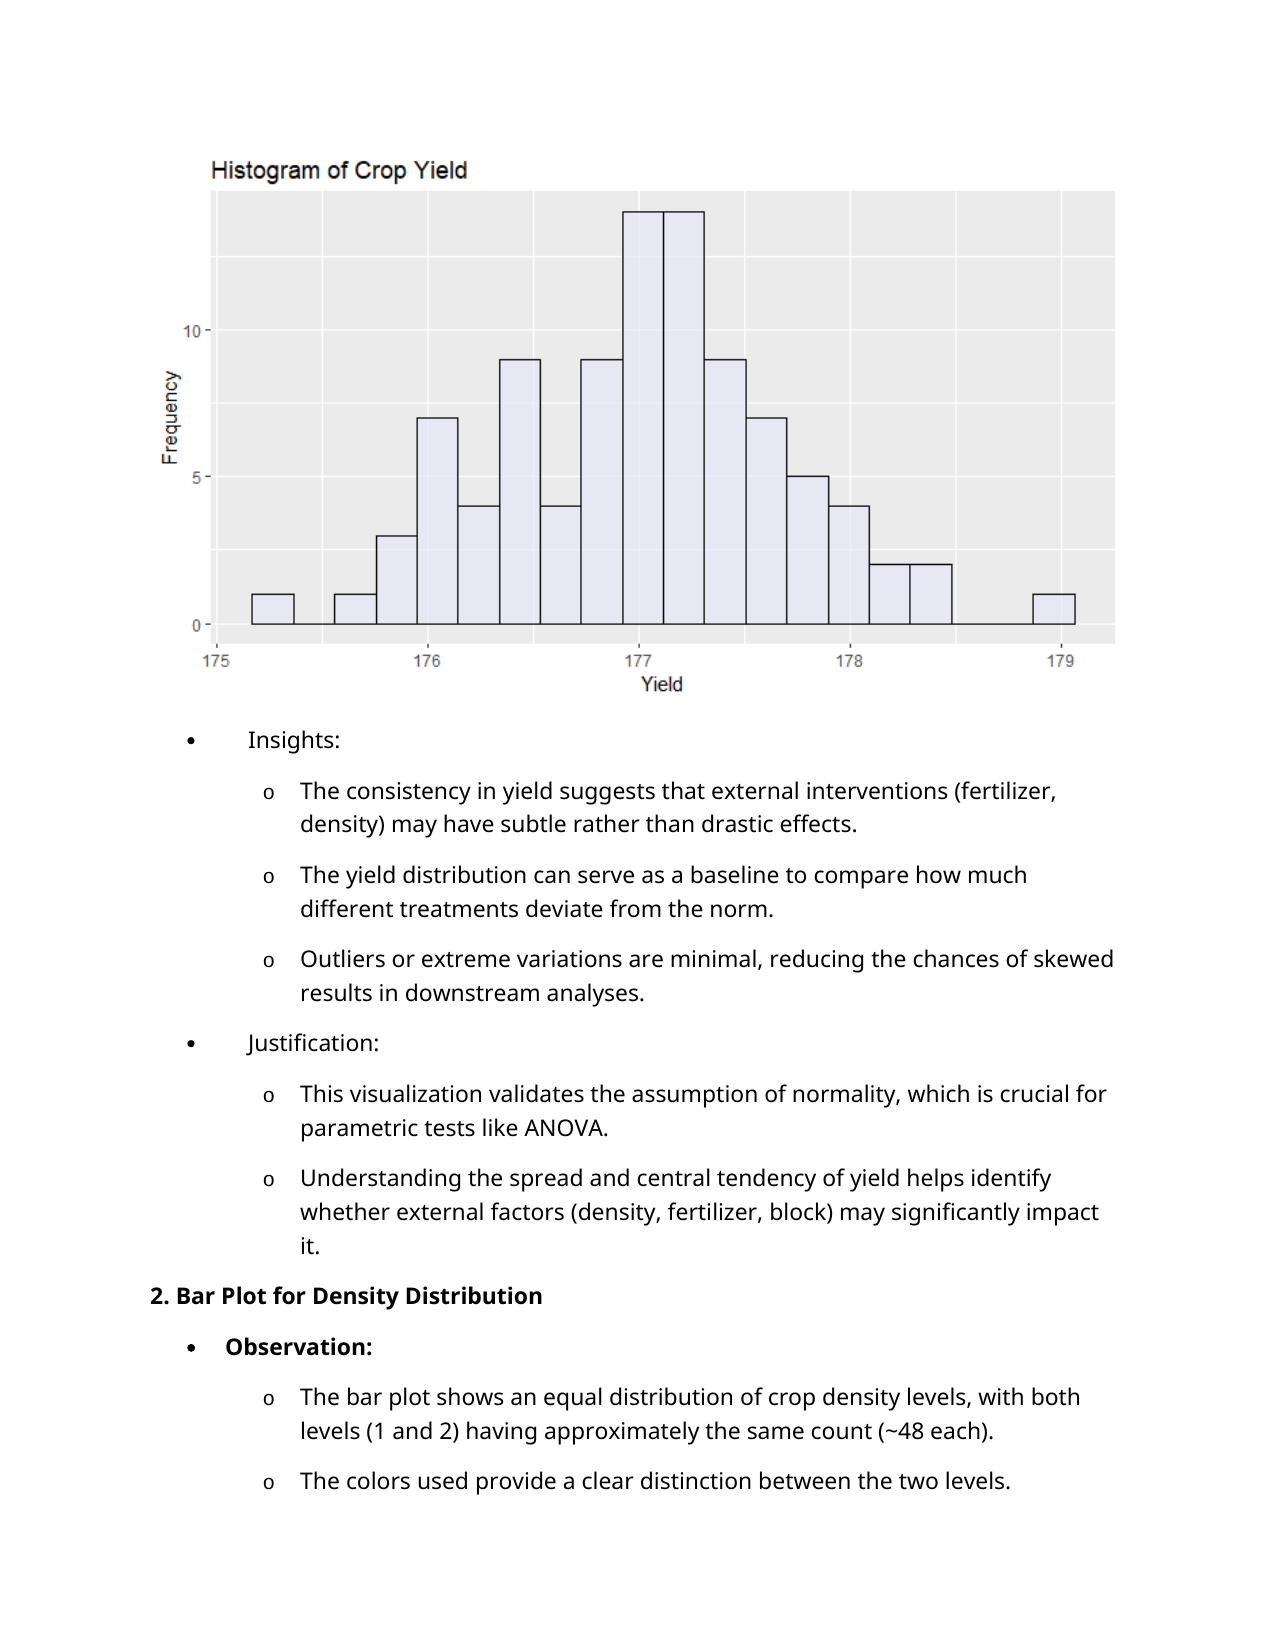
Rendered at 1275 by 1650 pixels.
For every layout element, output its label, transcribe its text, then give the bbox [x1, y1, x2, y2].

list Insights: [187, 723, 1125, 755]
list This visualization validates the assumption of normality, which is crucial for parametric tests like ANOVA. [262, 1078, 1125, 1143]
text 2. Bar Plot for Density Distribution [150, 1280, 1125, 1311]
list Outliers or extreme variations are minimal, reducing the chances of skewed results in downstream analyses. [262, 943, 1125, 1008]
list Understanding the spread and central tendency of yield helps identify whether external factors (density, fertilizer, block) may significantly impact it. [262, 1162, 1125, 1261]
picture [150, 150, 1125, 705]
list Observation: [187, 1331, 1125, 1362]
list Justification: [187, 1027, 1125, 1058]
list The consistency in yield suggests that external interventions (fertilizer, density) may have subtle rather than drastic effects. [262, 774, 1125, 839]
list The colors used provide a clear distinction between the two levels. [262, 1465, 1125, 1496]
list The bar plot shows an equal distribution of crop density levels, with both levels (1 and 2) having approximately the same count (~48 each). [262, 1381, 1125, 1446]
list The yield distribution can serve as a baseline to compare how much different treatments deviate from the norm. [262, 859, 1125, 924]
